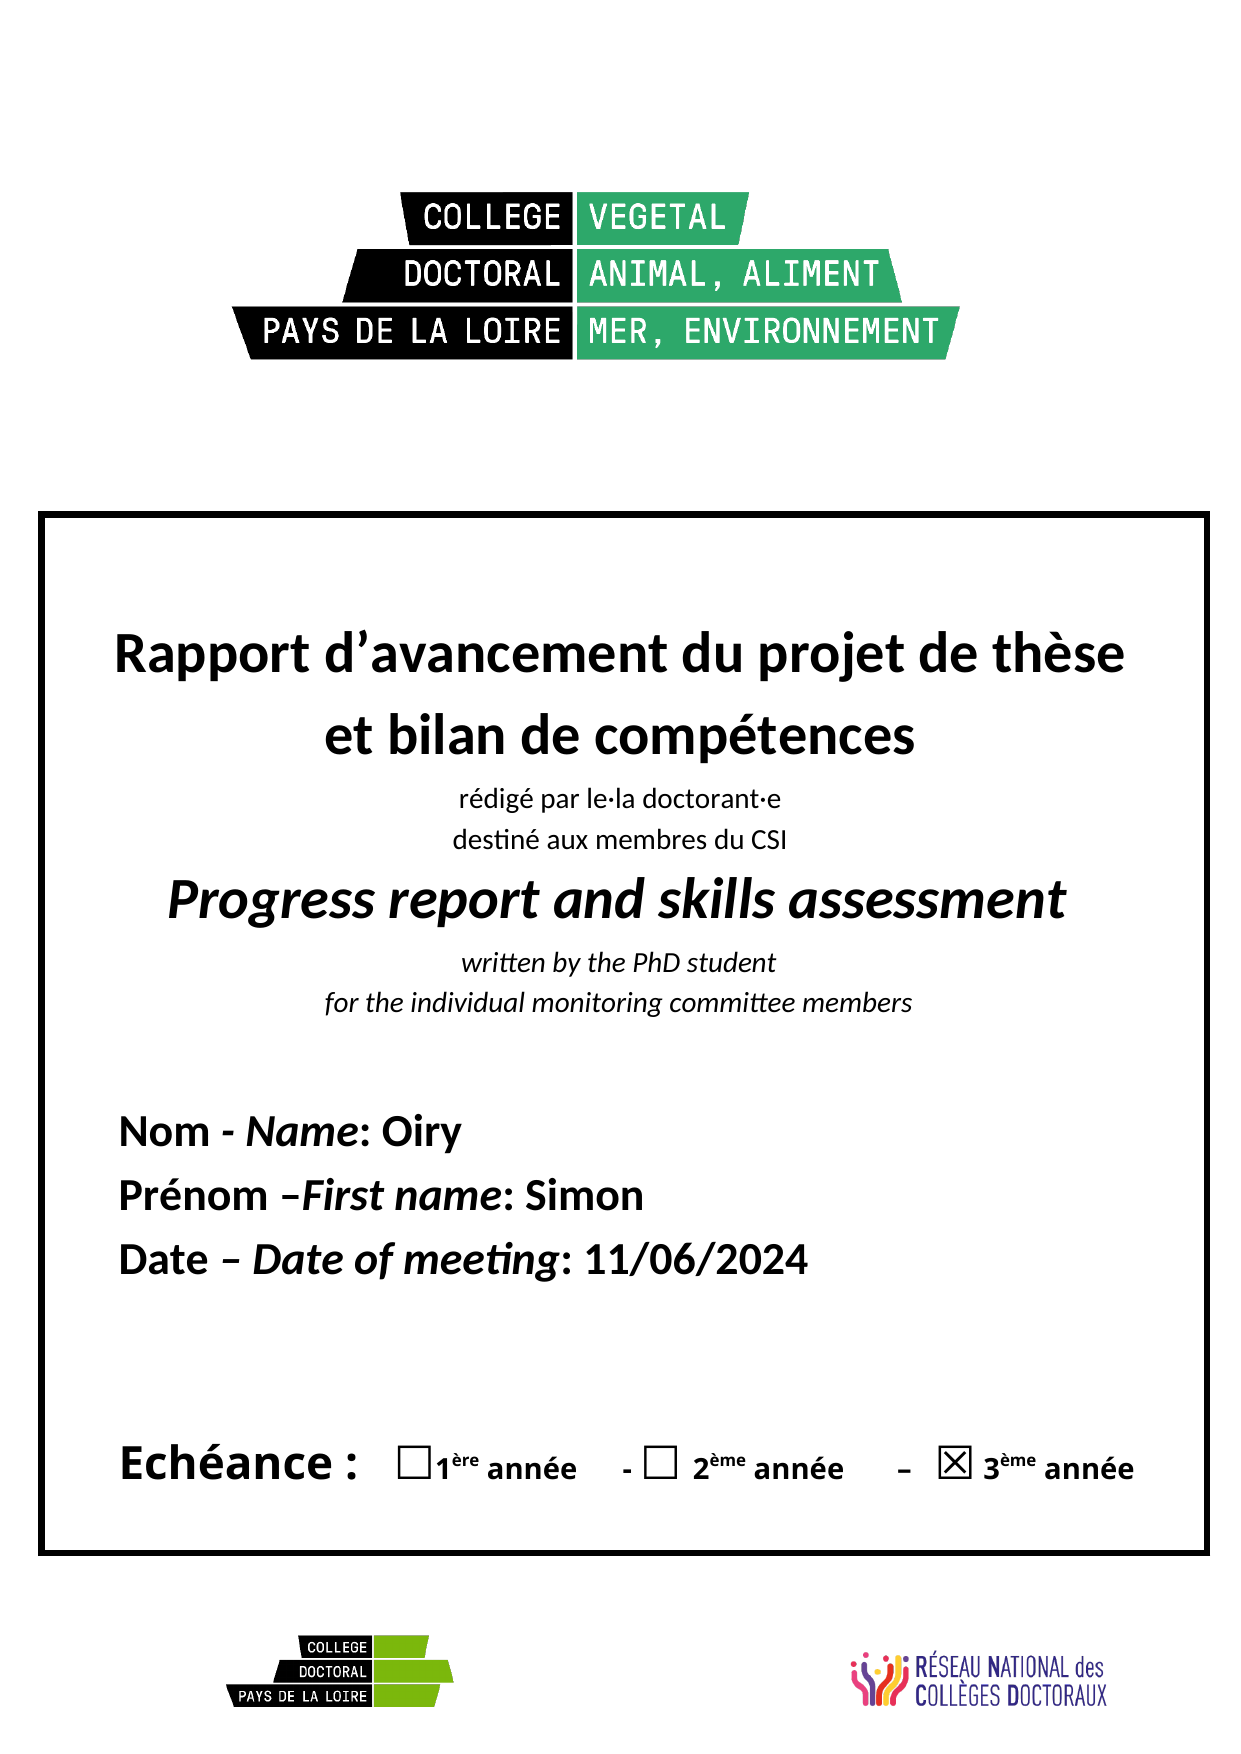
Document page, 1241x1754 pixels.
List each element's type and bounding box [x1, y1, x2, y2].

picture [147, 1616, 532, 1726]
picture [147, 147, 1044, 404]
picture [828, 1635, 1138, 1727]
